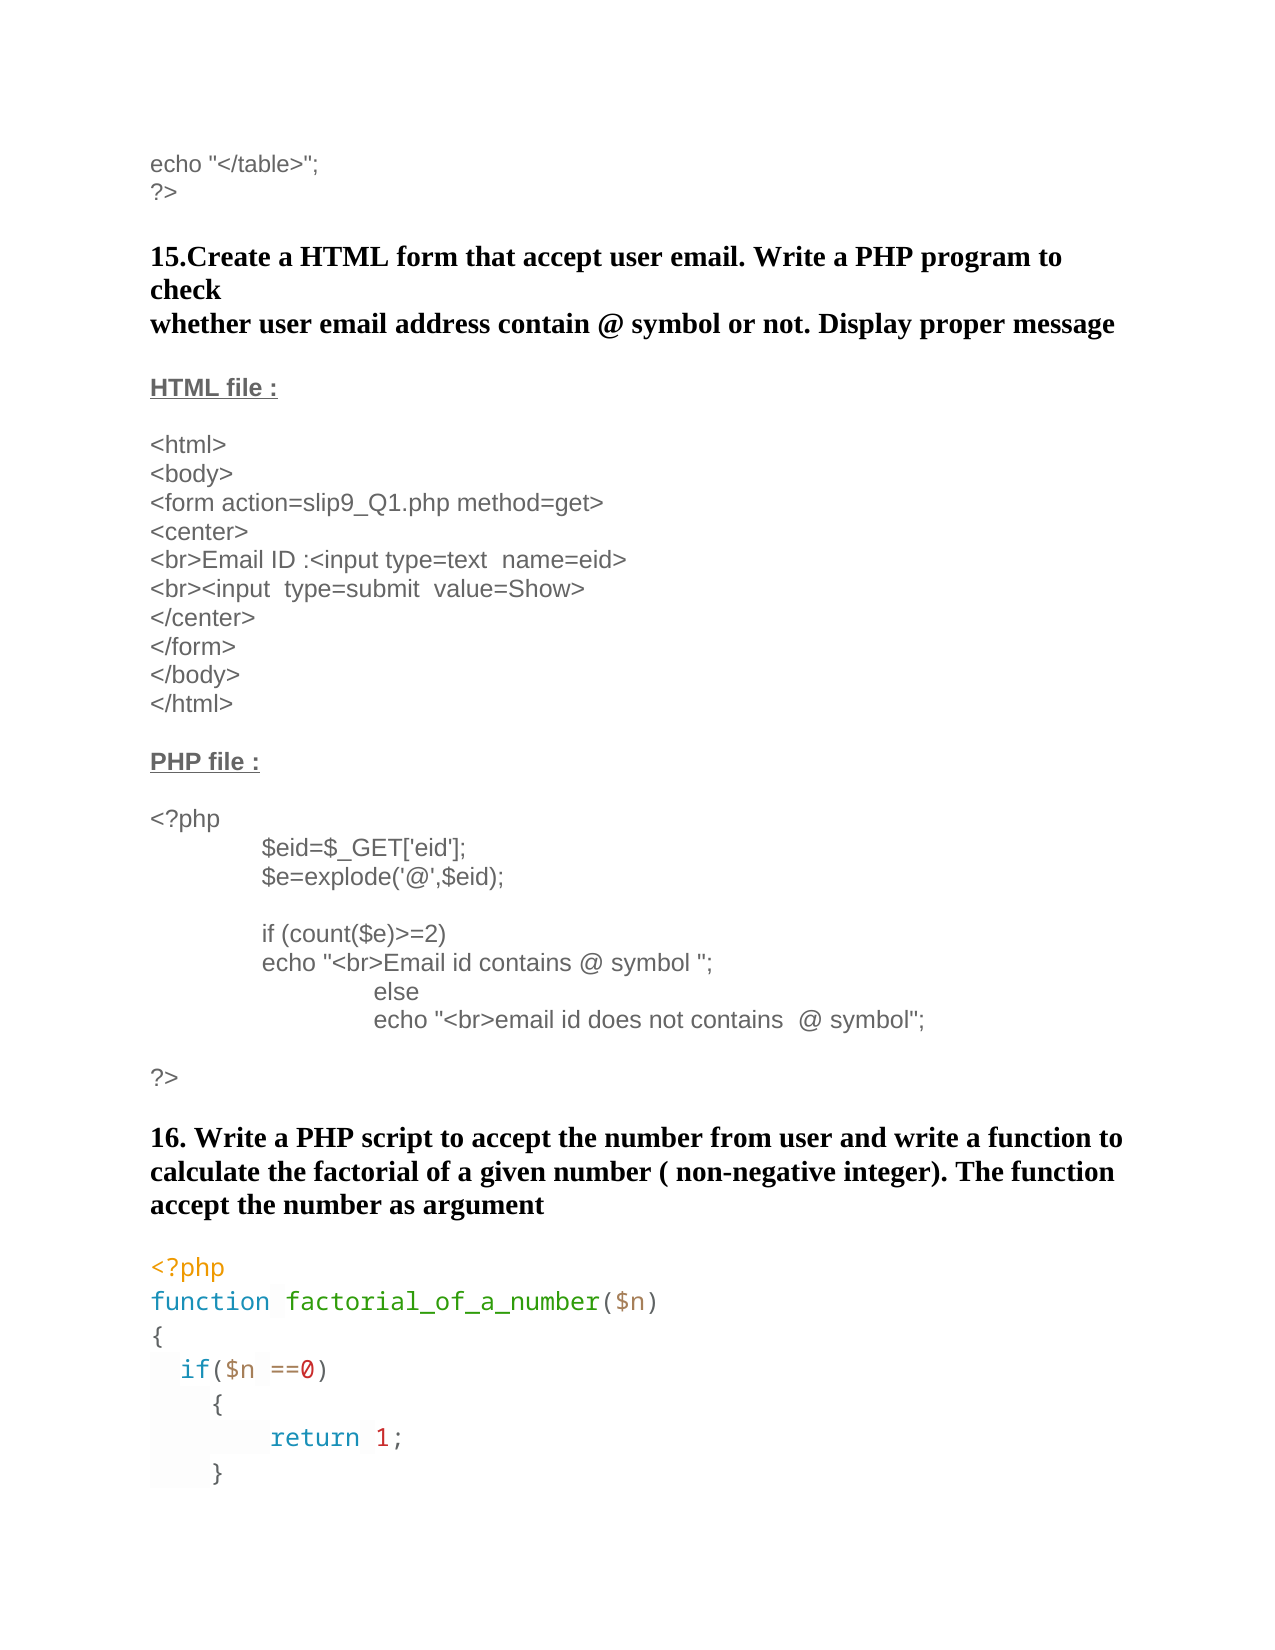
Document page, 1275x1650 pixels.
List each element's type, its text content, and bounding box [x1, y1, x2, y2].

text { [150, 1318, 1125, 1352]
text whether user email address contain @ symbol or not. Display proper message [150, 306, 1125, 339]
text ?> [150, 178, 1125, 205]
text if($n ==0) [270, 1352, 1125, 1386]
text return 1; [270, 1420, 360, 1454]
text return 1; [375, 1420, 1125, 1454]
text 16. Write a PHP script to accept the number from user and write a function to calculate the factorial of a given number ( non-negative integer). The function accept the number as argument [150, 1120, 1125, 1221]
text <?php [150, 1250, 1125, 1284]
text } [210, 1454, 1125, 1488]
text if($n ==0) [180, 1352, 255, 1386]
text function factorial_of_a_number($n) [285, 1284, 1125, 1318]
text echo "</table>"; [150, 150, 1125, 178]
text HTML file : <html> <body> <form action=slip9_Q1.php method=get> <center> <br>Email ID :<input type=text name=eid> <br><input type=submit value=Show> </center> </form> </body> </html> PHP file : <?php $eid=$_GET['eid']; $e=explode('@',$eid); if (count($e)>=2) echo "<br>Email id contains @ symbol "; else echo "<br>email id does not contains @ symbol"; ?> [150, 373, 1125, 1092]
text 15.Create a HTML form that accept user email. Write a PHP program to check [150, 239, 1125, 306]
text { [210, 1386, 1125, 1420]
text function factorial_of_a_number($n) [150, 1284, 270, 1318]
